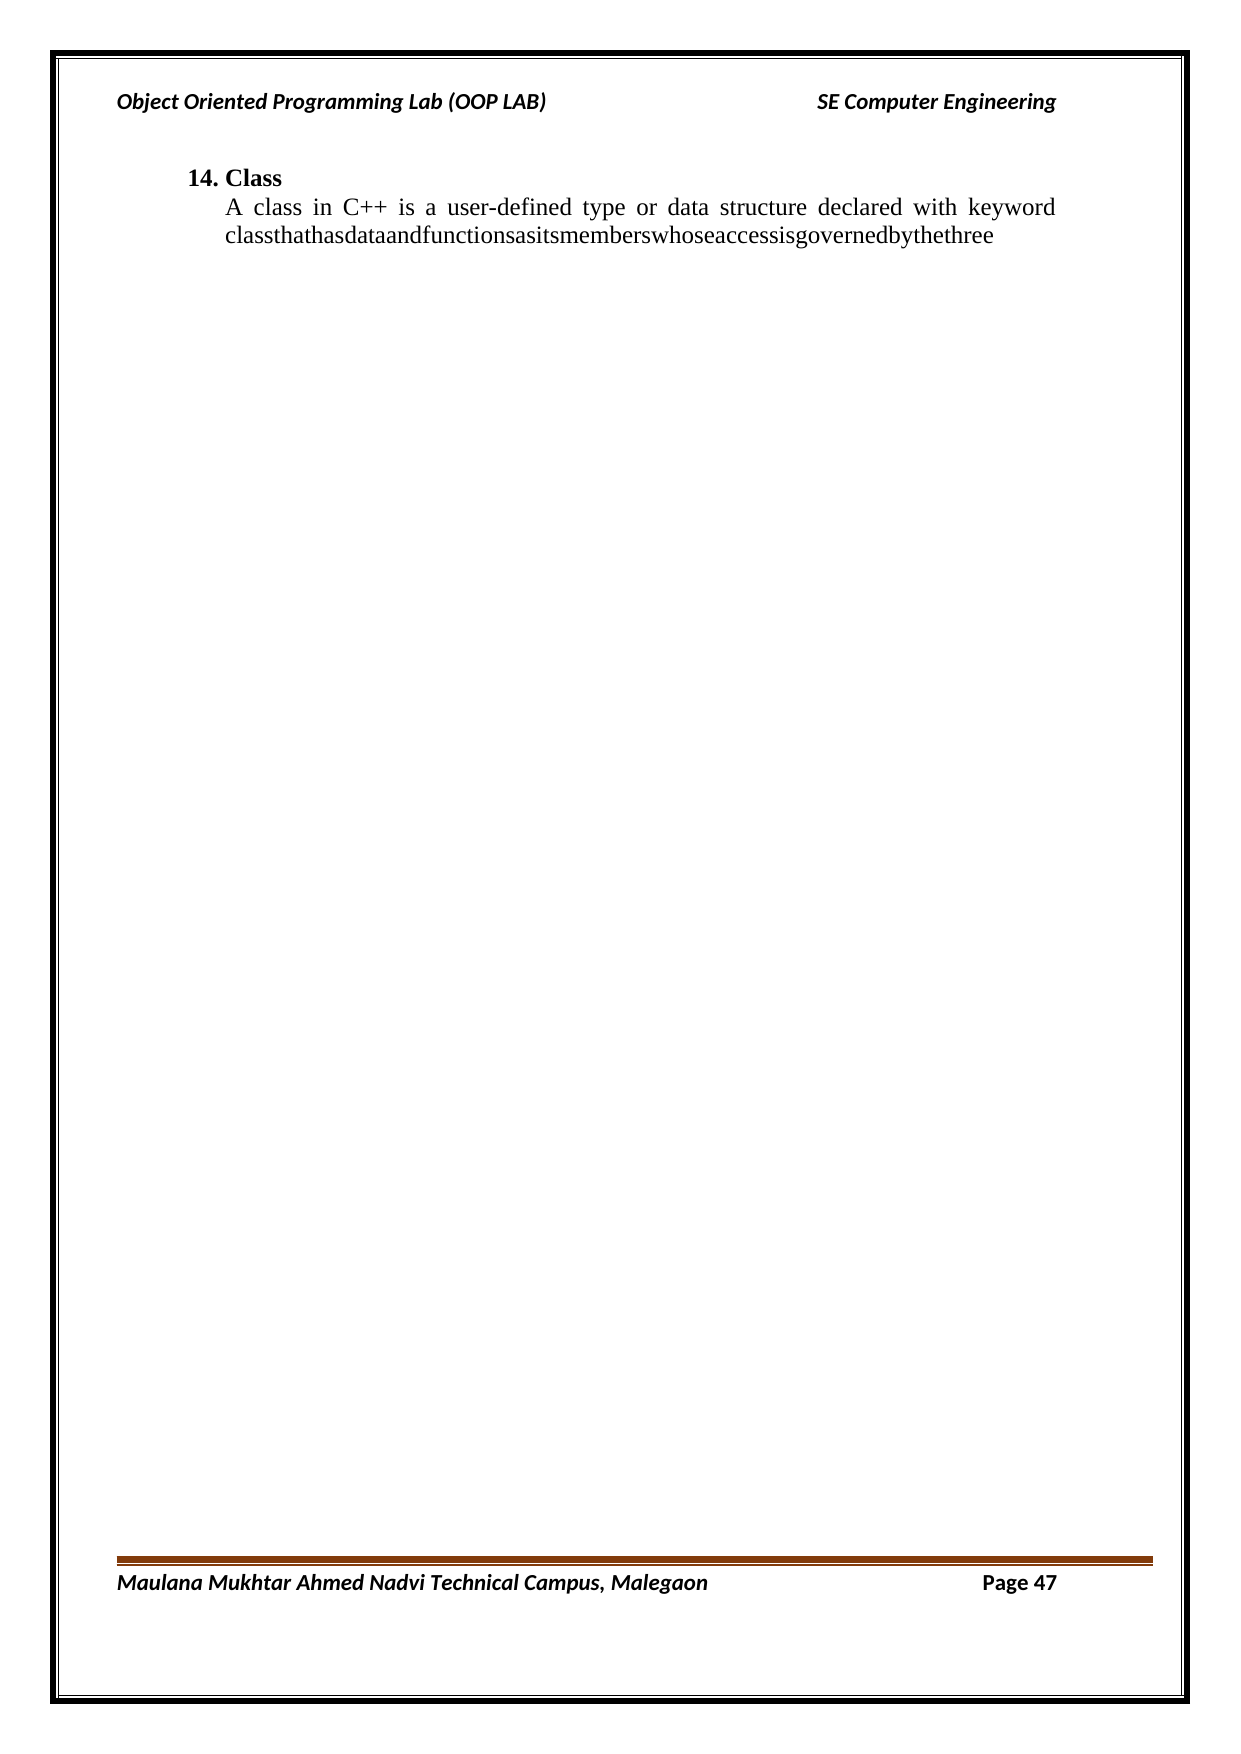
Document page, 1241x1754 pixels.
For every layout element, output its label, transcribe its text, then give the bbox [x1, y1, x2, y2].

list Class [187, 163, 1153, 192]
text A class in C++ is a user-defined type or data structure declared with keyword classthathasdataandfunctionsasitsmemberswhoseaccessisgovernedbythethree [225, 192, 1057, 249]
